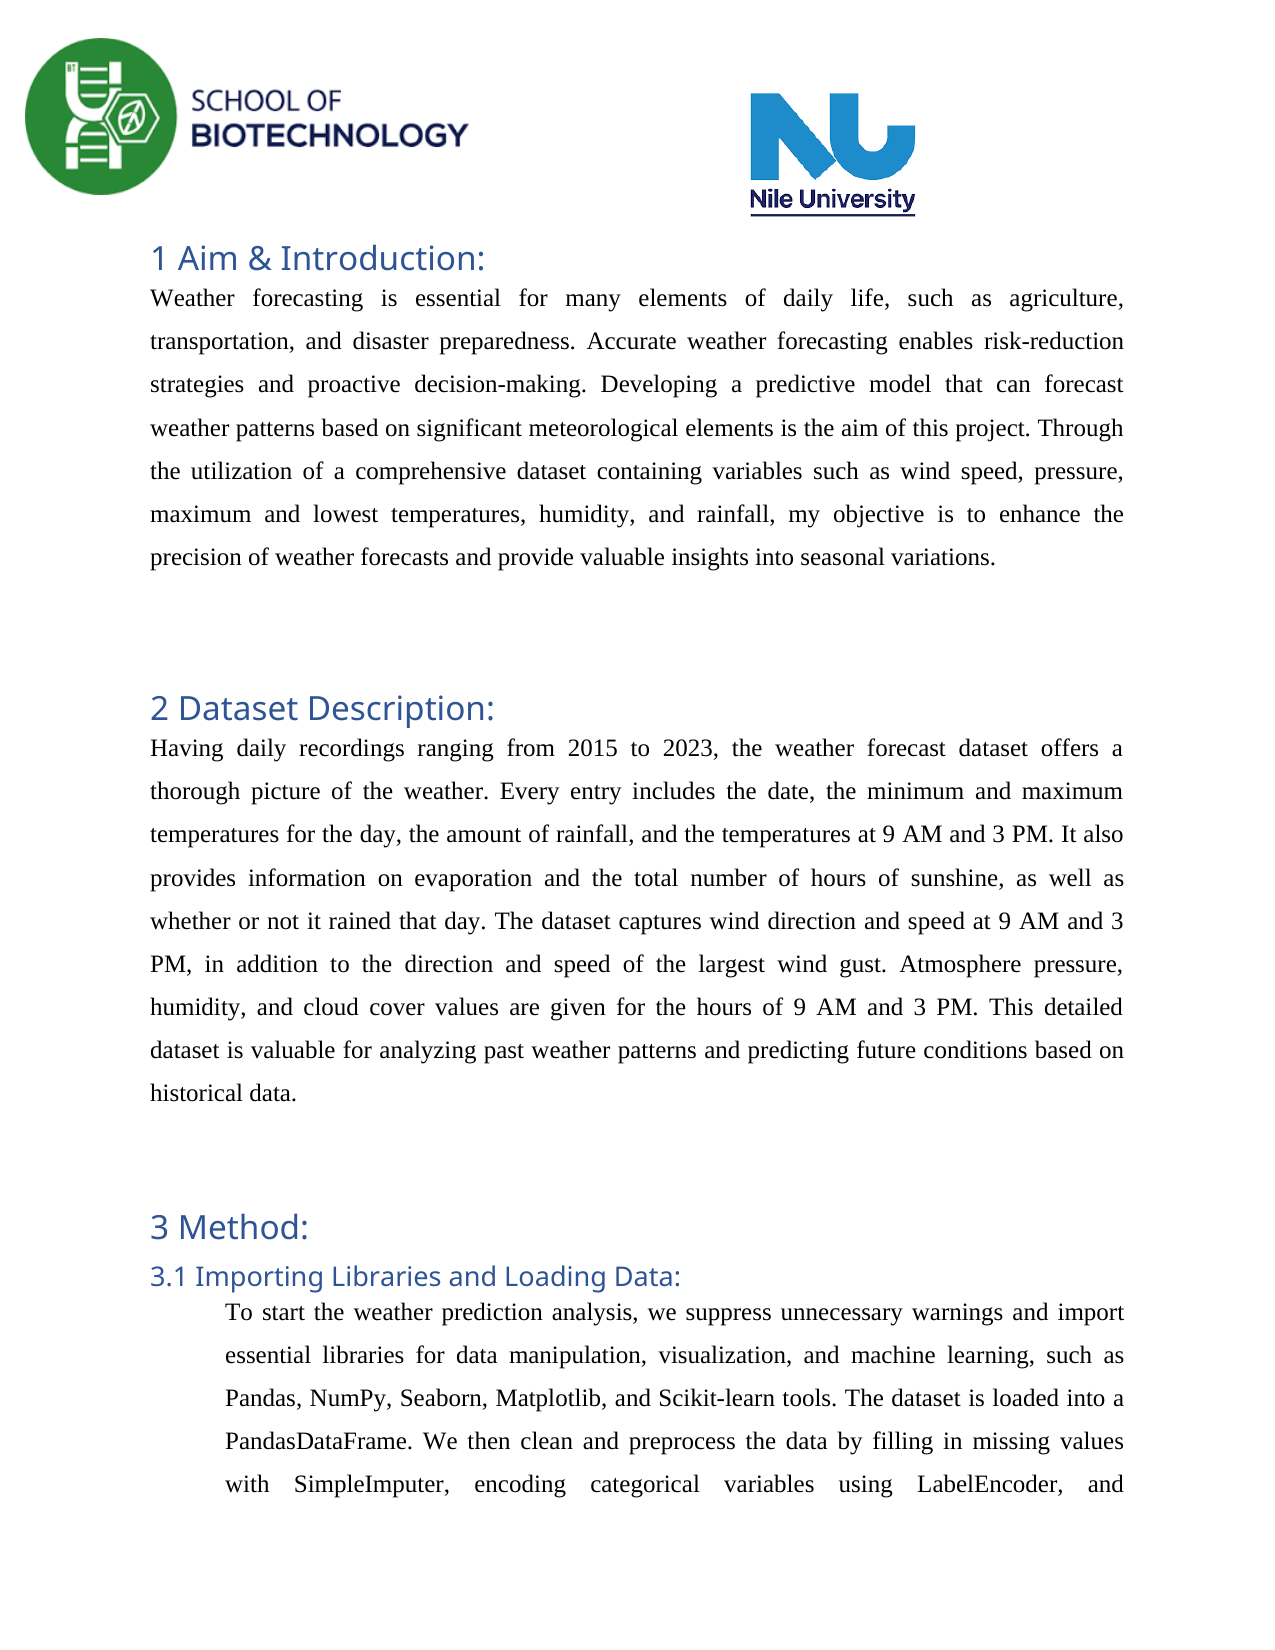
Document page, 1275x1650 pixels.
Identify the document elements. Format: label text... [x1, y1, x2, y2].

text Having daily recordings ranging from 2015 to 2023, the weather forecast dataset offers a thorough picture of the weather. Every entry includes the date, the minimum and maximum temperatures for the day, the amount of rainfall, and the temperatures at 9 AM and 3 PM. It also provides information on evaporation and the total number of hours of sunshine, as well as whether or not it rained that day. The dataset captures wind direction and speed at 9 AM and 3 PM, in addition to the direction and speed of the largest wind gust. Atmosphere pressure, humidity, and cloud cover values are given for the hours of 9 AM and 3 PM. This detailed dataset is valuable for analyzing past weather patterns and predicting future conditions based on historical data. [150, 733, 1125, 1107]
text Weather forecasting is essential for many elements of daily life, such as agriculture, transportation, and disaster preparedness. Accurate weather forecasting enables risk-reduction strategies and proactive decision-making. Developing a predictive model that can forecast weather patterns based on significant meteorological elements is the aim of this project. Through the utilization of a comprehensive dataset containing variables such as wind speed, pressure, maximum and lowest temperatures, humidity, and rainfall, my objective is to enhance the precision of weather forecasts and provide valuable insights into seasonal variations. [150, 283, 1125, 571]
picture [717, 75, 951, 235]
subtitle 1 Aim & Introduction: [150, 234, 1125, 280]
subtitle 3.1 Importing Libraries and Loading Data: [150, 1257, 1125, 1294]
subtitle 3 Method: [150, 1204, 1125, 1249]
subtitle 2 Dataset Description: [150, 684, 1125, 730]
picture [25, 38, 469, 195]
